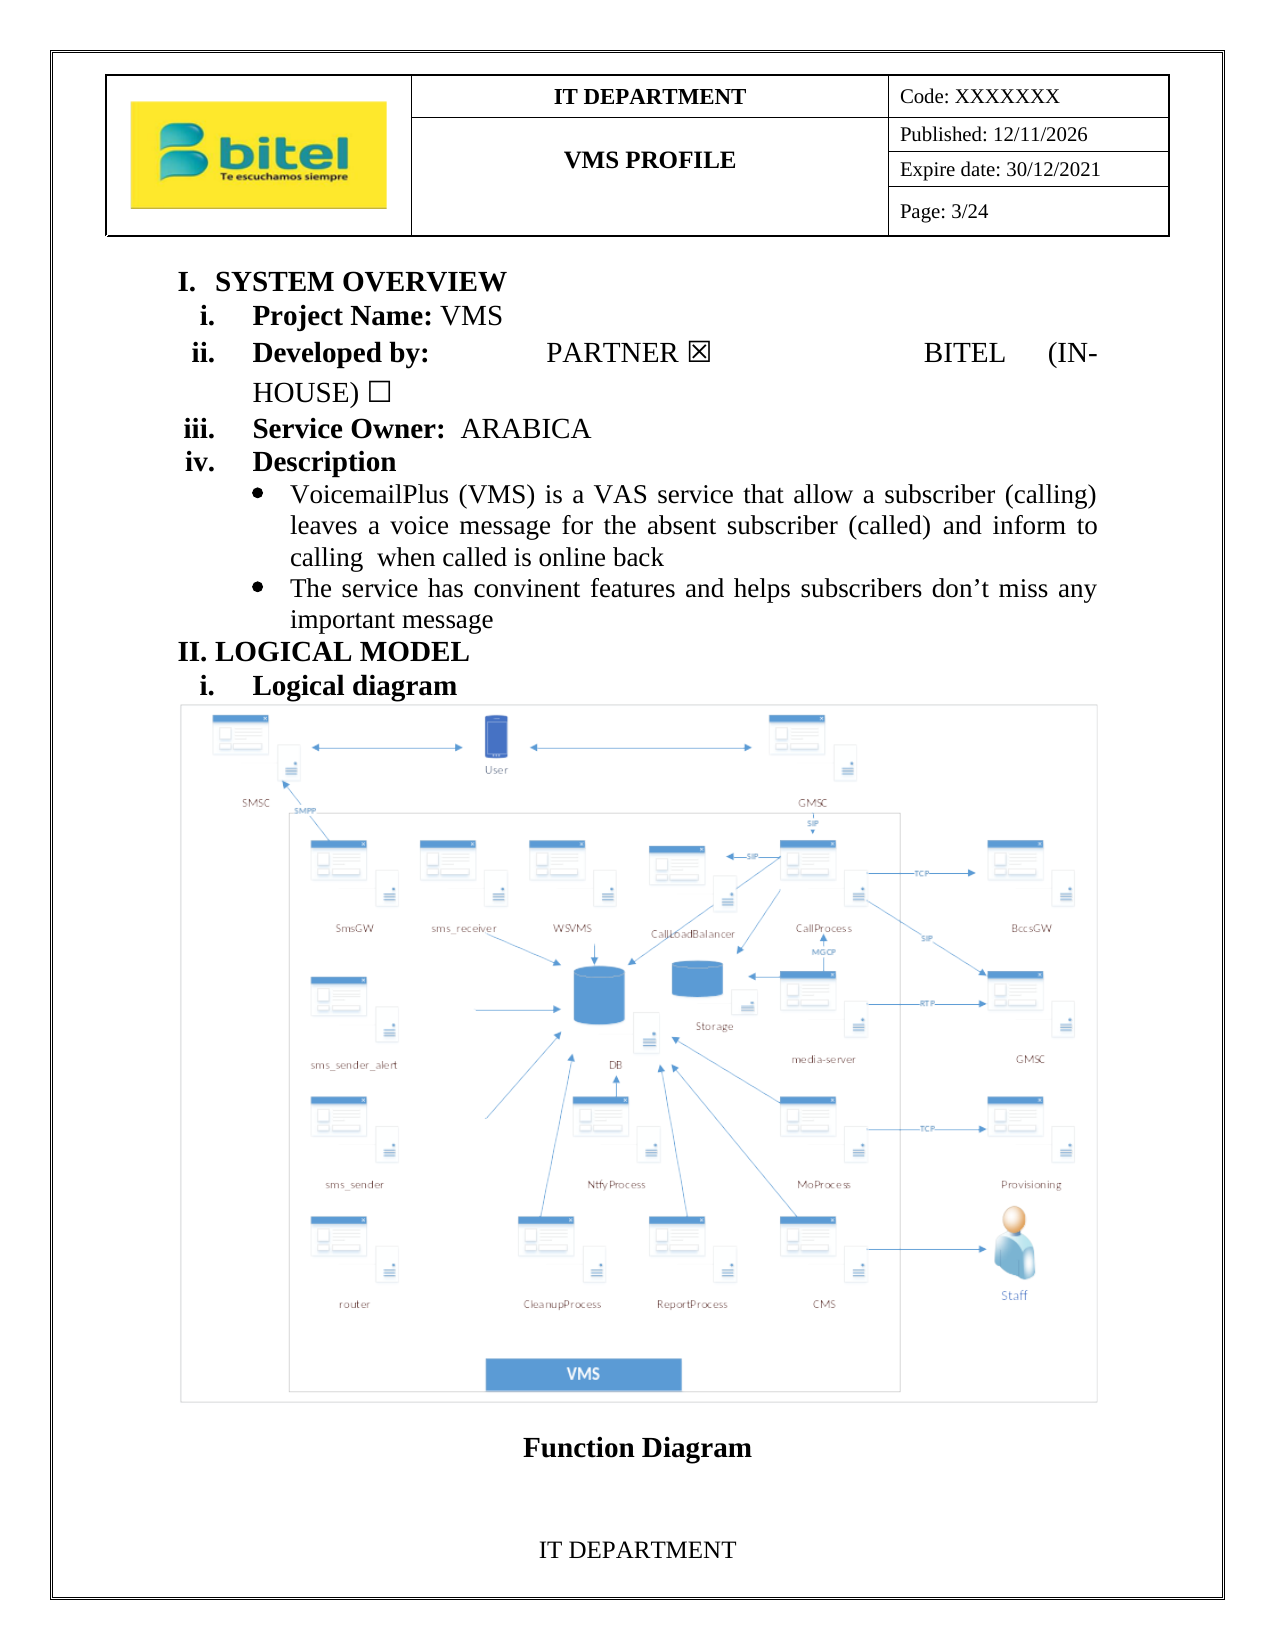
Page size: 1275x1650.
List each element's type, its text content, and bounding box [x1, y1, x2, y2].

text Function Diagram [177, 1430, 1098, 1463]
list The service has convinent features and helps subscribers don’t miss any important message [252, 572, 1098, 634]
list Logical diagram [215, 668, 1098, 702]
list VoicemailPlus (VMS) is a VAS service that allow a subscriber (calling) leaves a voice message for the absent subscriber (called) and inform to calling when called is online back [252, 478, 1098, 572]
list LOGICAL MODEL [177, 634, 1098, 668]
list Developed by: PARTNER BITEL (IN-HOUSE) [215, 331, 1098, 411]
list Service Owner: ARABICA [215, 411, 1098, 444]
list SYSTEM OVERVIEW [177, 264, 1098, 298]
list Description [215, 444, 1098, 478]
picture [130, 101, 387, 209]
list Project Name: VMS [215, 298, 1098, 331]
